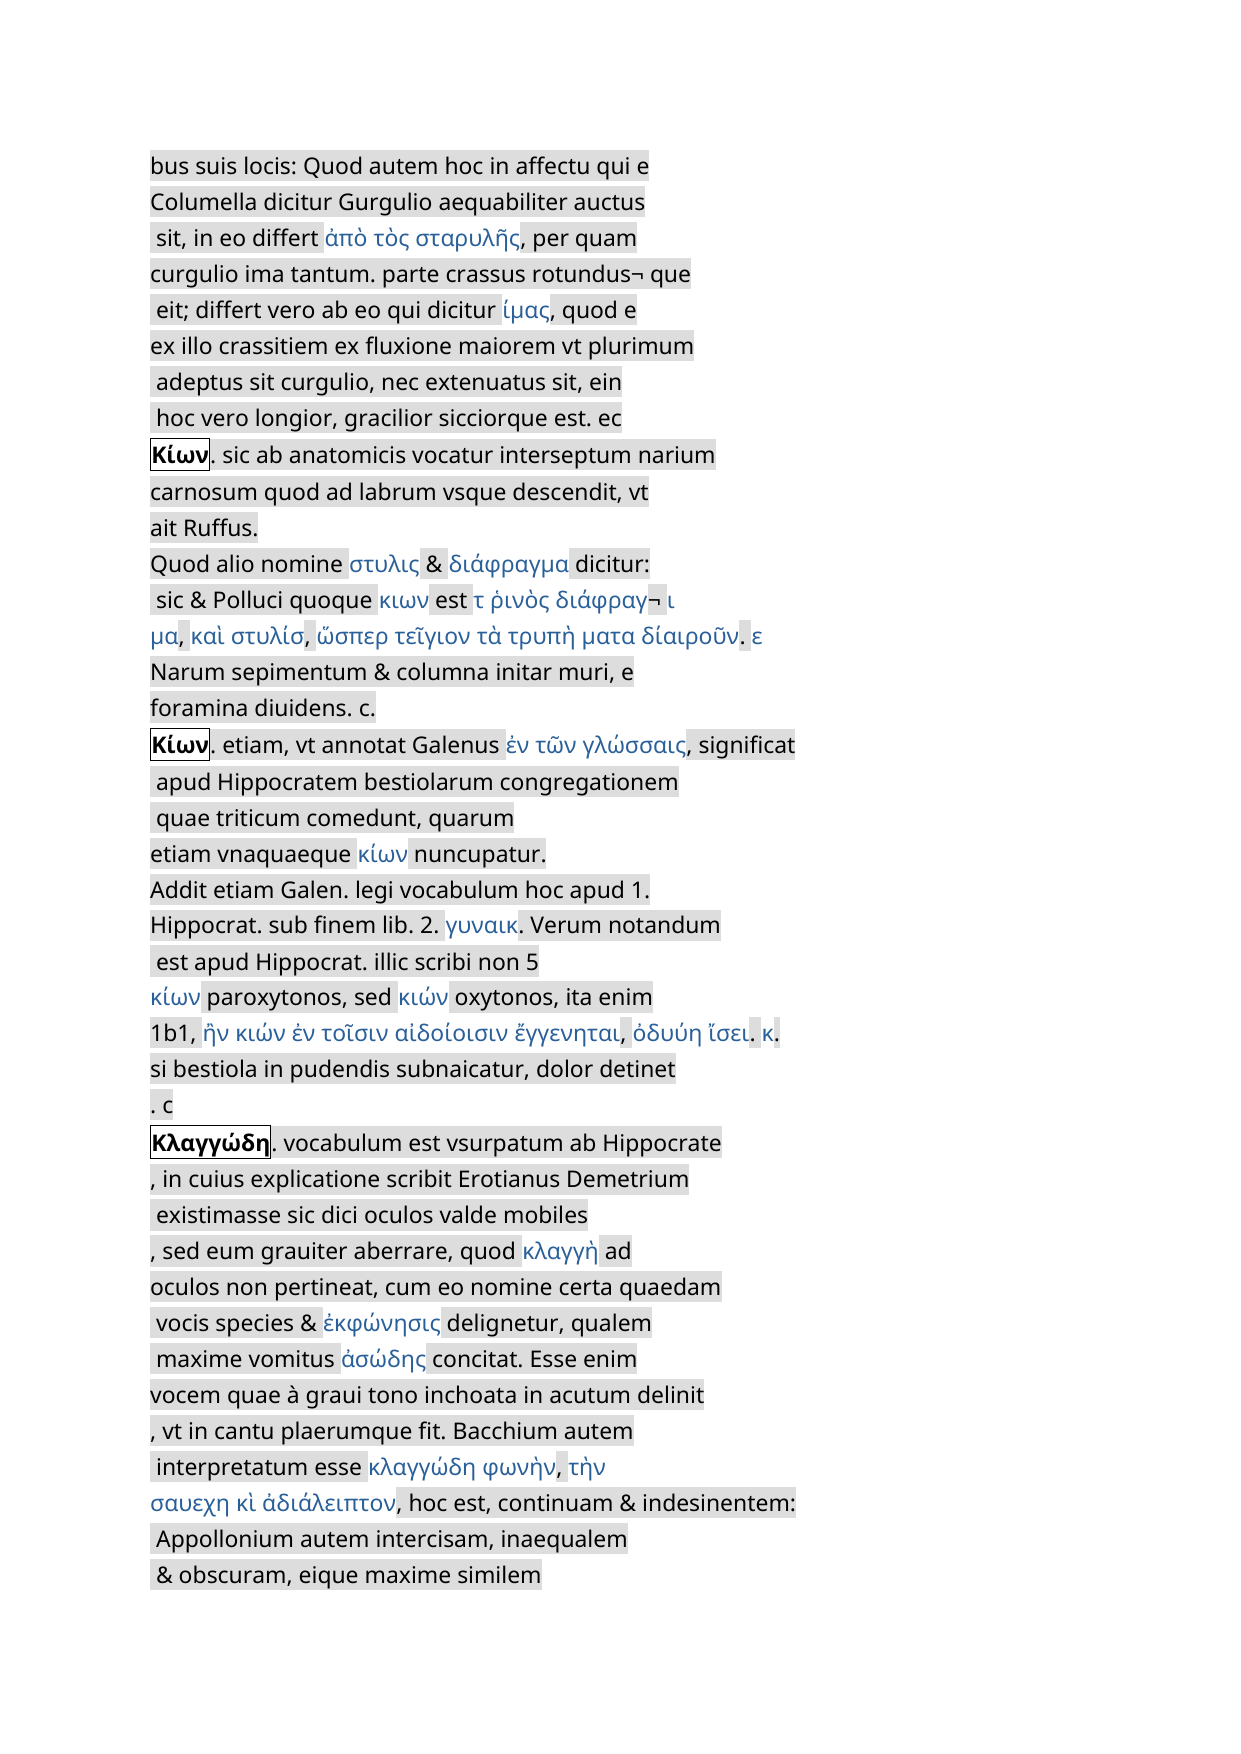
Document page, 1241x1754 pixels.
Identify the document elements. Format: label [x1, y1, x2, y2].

text [150, 150, 1090, 1590]
